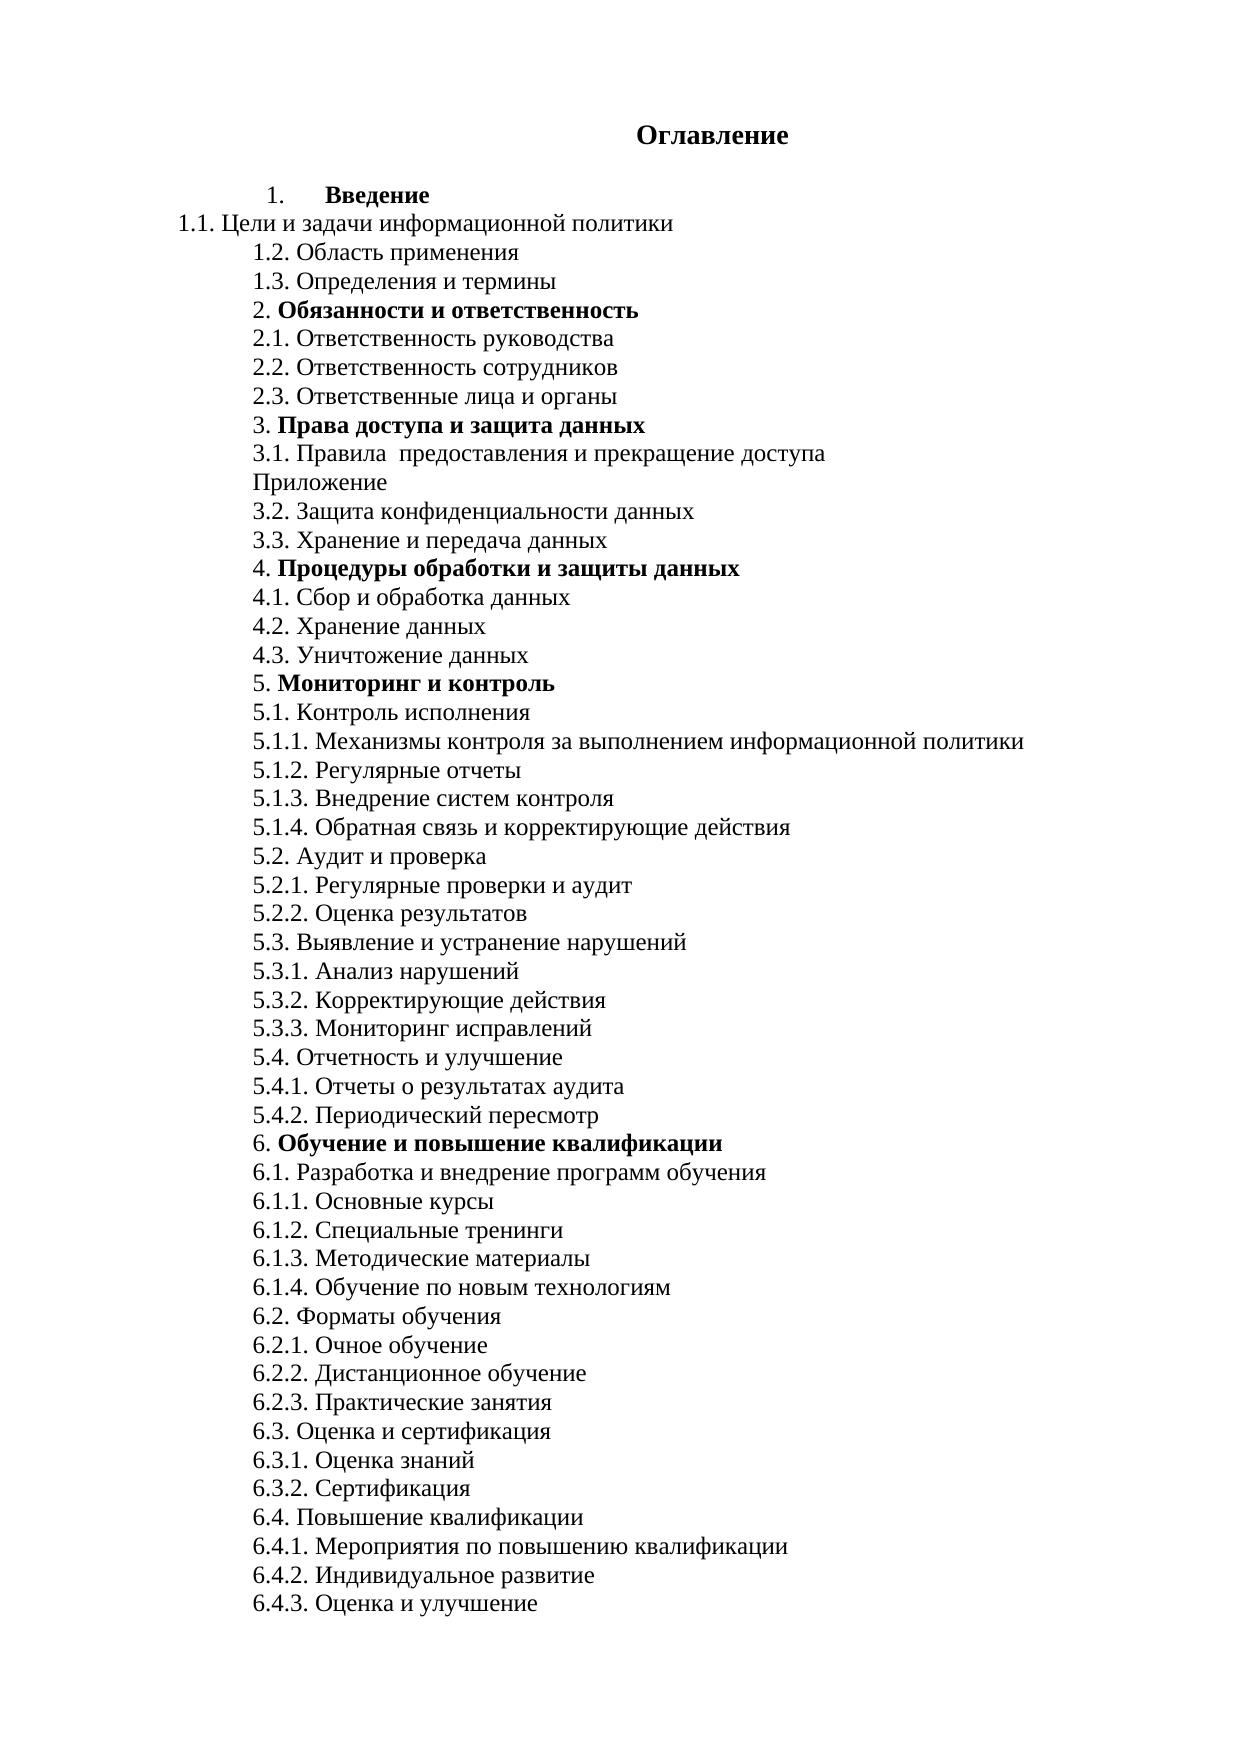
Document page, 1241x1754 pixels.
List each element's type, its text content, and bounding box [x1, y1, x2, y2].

text 4.1. Сбор и обработка данных [252, 582, 1152, 611]
text 5. Мониторинг и контроль [252, 668, 1152, 697]
text 3. Права доступа и защита данных [252, 410, 1152, 438]
text 5.2.1. Регулярные проверки и аудит [252, 870, 1152, 898]
text 5.1.4. Обратная связь и корректирующие действия [252, 812, 1152, 841]
text 2.2. Ответственность сотрудников [252, 352, 1152, 381]
text 5.4.2. Периодический пересмотр [252, 1100, 1152, 1128]
text 4.3. Уничтожение данных [252, 640, 1152, 668]
text 5.2. Аудит и проверка [252, 841, 1152, 870]
text 3.2. Защита конфиденциальности данных [252, 496, 1152, 525]
text 5.1.1. Механизмы контроля за выполнением информационной политики [252, 726, 1152, 755]
text 5.3.2. Корректирующие действия [252, 985, 1152, 1013]
text 6.4. Повышение квалификации [252, 1502, 1152, 1531]
text 6.3.2. Сертификация [252, 1473, 1152, 1502]
text 5.4. Отчетность и улучшение [252, 1042, 1152, 1071]
text 2.1. Ответственность руководства [252, 323, 1152, 352]
text 1.2. Область применения [252, 237, 1152, 266]
text 2.3. Ответственные лица и органы [252, 381, 1152, 410]
text 6.2. Форматы обучения [252, 1301, 1152, 1330]
text 3.1. Правила предоставления и прекращение доступа [252, 438, 1152, 467]
subtitle Оглавление [177, 118, 1152, 151]
text 4.2. Хранение данных [252, 611, 1152, 640]
text 5.4.1. Отчеты о результатах аудита [252, 1071, 1152, 1100]
text 5.1.3. Внедрение систем контроля [252, 783, 1152, 812]
text 6.1. Разработка и внедрение программ обучения [252, 1157, 1152, 1186]
list Введение 1.1. Цели и задачи информационной политики [177, 180, 1152, 237]
text 6.4.1. Мероприятия по повышению квалификации [252, 1531, 1152, 1560]
text 6.3.1. Оценка знаний [252, 1445, 1152, 1473]
text Приложение [252, 467, 1152, 496]
text 6.2.2. Дистанционное обучение [252, 1358, 1152, 1387]
text 6.1.4. Обучение по новым технологиям [252, 1272, 1152, 1301]
text 6.1.3. Методические материалы [252, 1243, 1152, 1272]
text 5.3. Выявление и устранение нарушений [252, 927, 1152, 956]
text 6.1.2. Специальные тренинги [252, 1215, 1152, 1243]
text 6.2.3. Практические занятия [252, 1387, 1152, 1416]
text 5.1. Контроль исполнения [252, 697, 1152, 726]
text 5.3.3. Мониторинг исправлений [252, 1013, 1152, 1042]
text 4. Процедуры обработки и защиты данных [252, 553, 1152, 582]
text 1.3. Определения и термины [252, 266, 1152, 295]
text 5.1.2. Регулярные отчеты [252, 755, 1152, 783]
text 6. Обучение и повышение квалификации [252, 1128, 1152, 1157]
text 6.4.3. Оценка и улучшение [252, 1588, 1152, 1617]
text 6.4.2. Индивидуальное развитие [252, 1560, 1152, 1588]
text 6.1.1. Основные курсы [252, 1186, 1152, 1215]
text 5.3.1. Анализ нарушений [252, 956, 1152, 985]
text 5.2.2. Оценка результатов [252, 898, 1152, 927]
text 6.3. Оценка и сертификация [252, 1416, 1152, 1445]
text 2. Обязанности и ответственность [252, 295, 1152, 323]
text 6.2.1. Очное обучение [252, 1330, 1152, 1358]
text 3.3. Хранение и передача данных [252, 525, 1152, 553]
